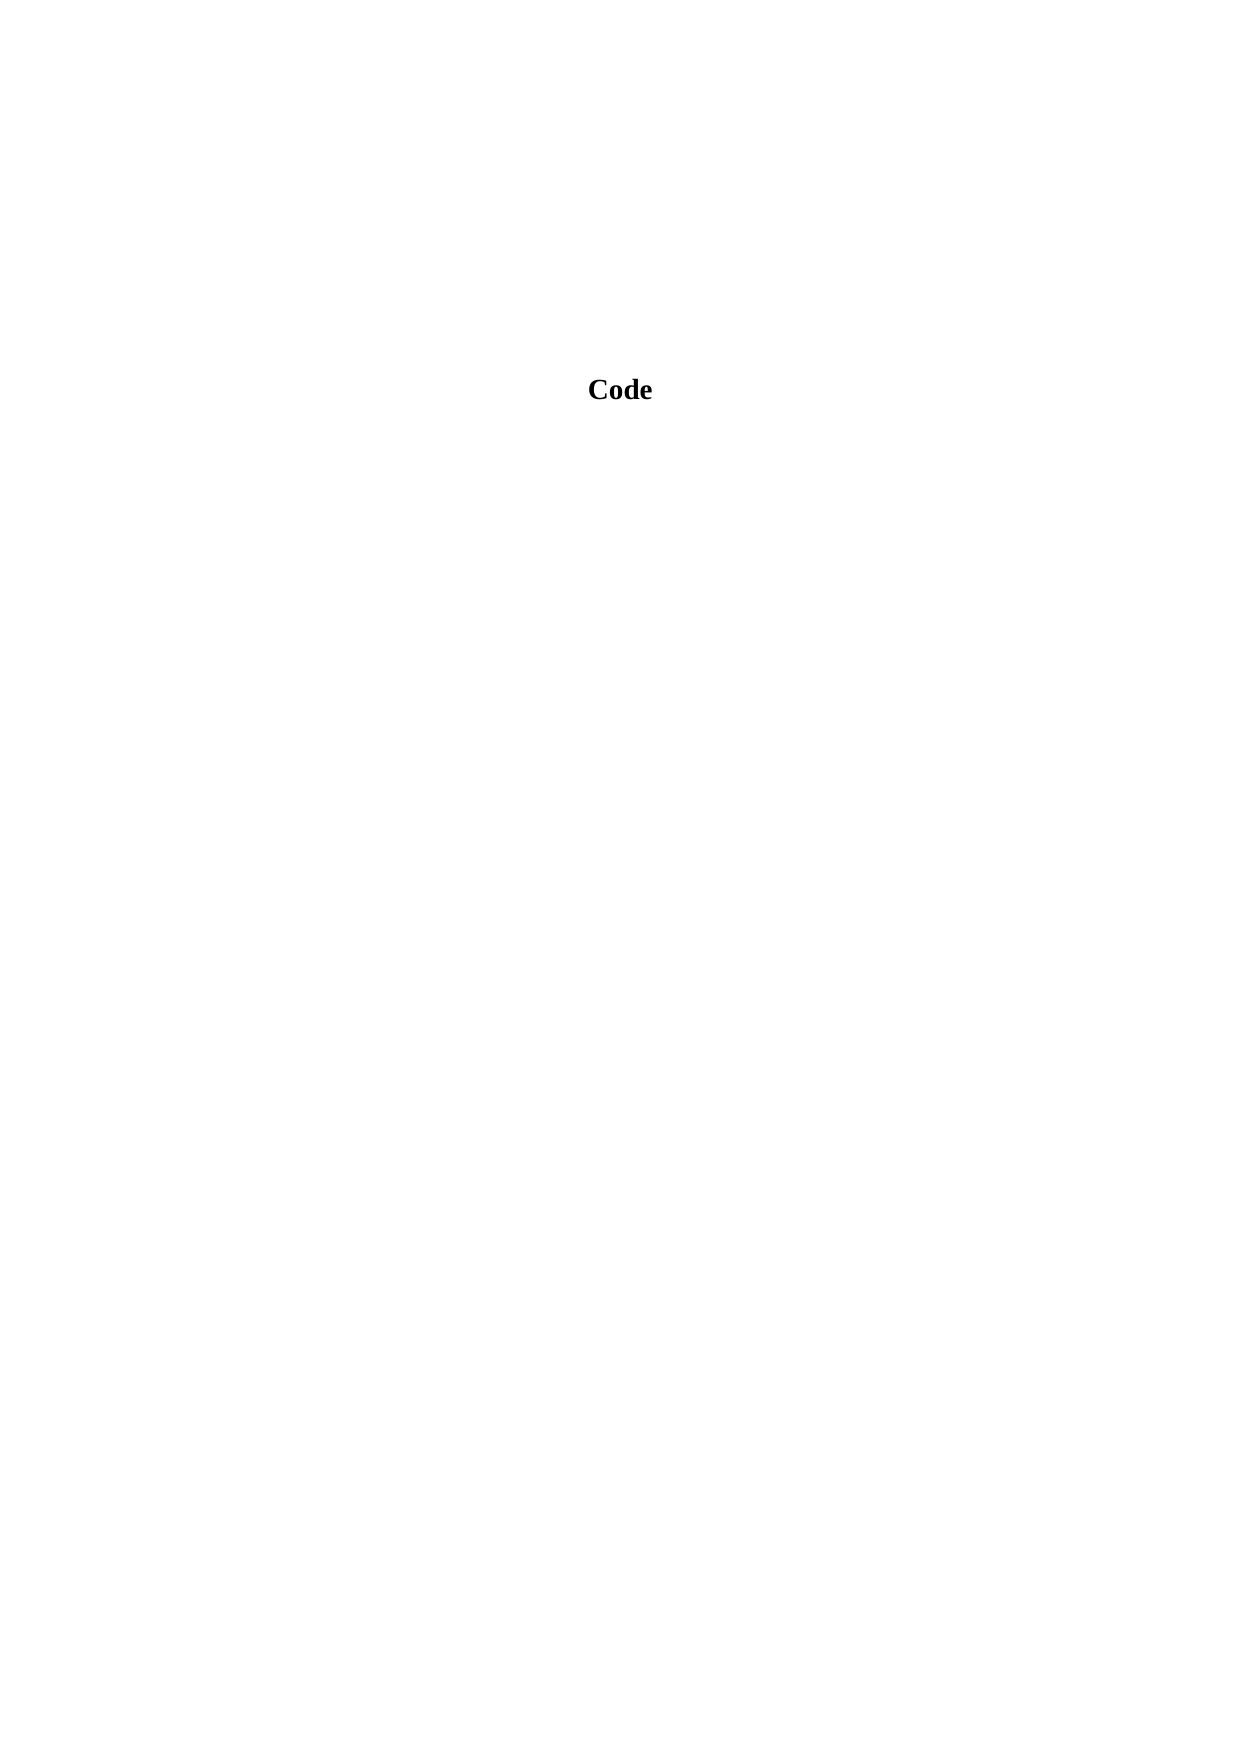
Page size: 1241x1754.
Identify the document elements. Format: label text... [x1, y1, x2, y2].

text Code [150, 372, 1090, 406]
